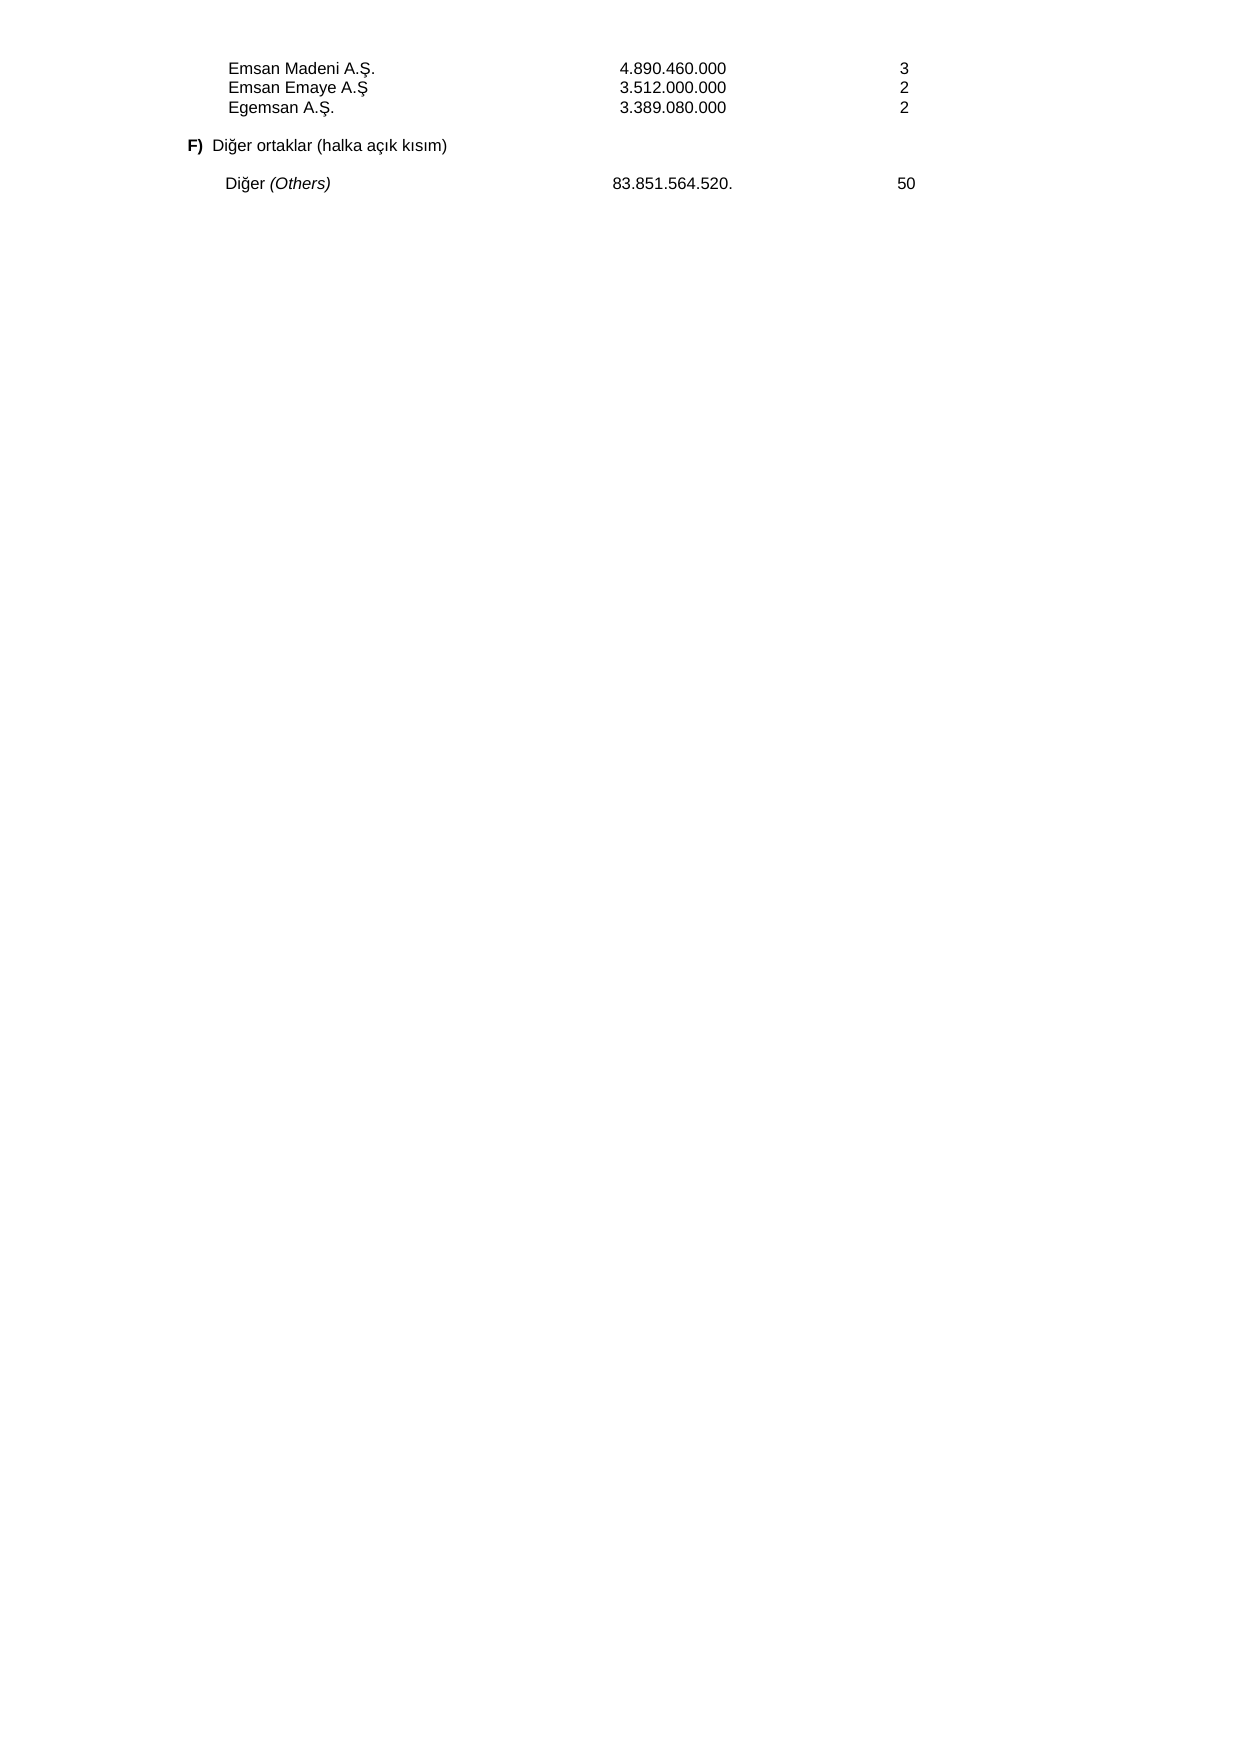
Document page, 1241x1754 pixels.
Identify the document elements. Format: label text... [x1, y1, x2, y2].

table_header Diğer (Others) [214, 174, 563, 193]
table_cell 3.512.000.000 [571, 78, 768, 97]
table_header Emsan Madeni A.Ş. [217, 59, 571, 78]
table_header 83.851.564.520. [564, 174, 770, 193]
table_cell 3.389.080.000 [571, 98, 768, 117]
table_cell Emsan Emaye A.Ş [217, 78, 571, 97]
table_header 4.890.460.000 [571, 59, 768, 78]
table_cell 2 [768, 98, 1029, 117]
table_header 3 [768, 59, 1029, 78]
table_header 50 [770, 174, 1026, 193]
text F) Diğer ortaklar (halka açık kısım) [187, 136, 1181, 155]
table_cell Egemsan A.Ş. [217, 98, 571, 117]
table_cell 2 [768, 78, 1029, 97]
